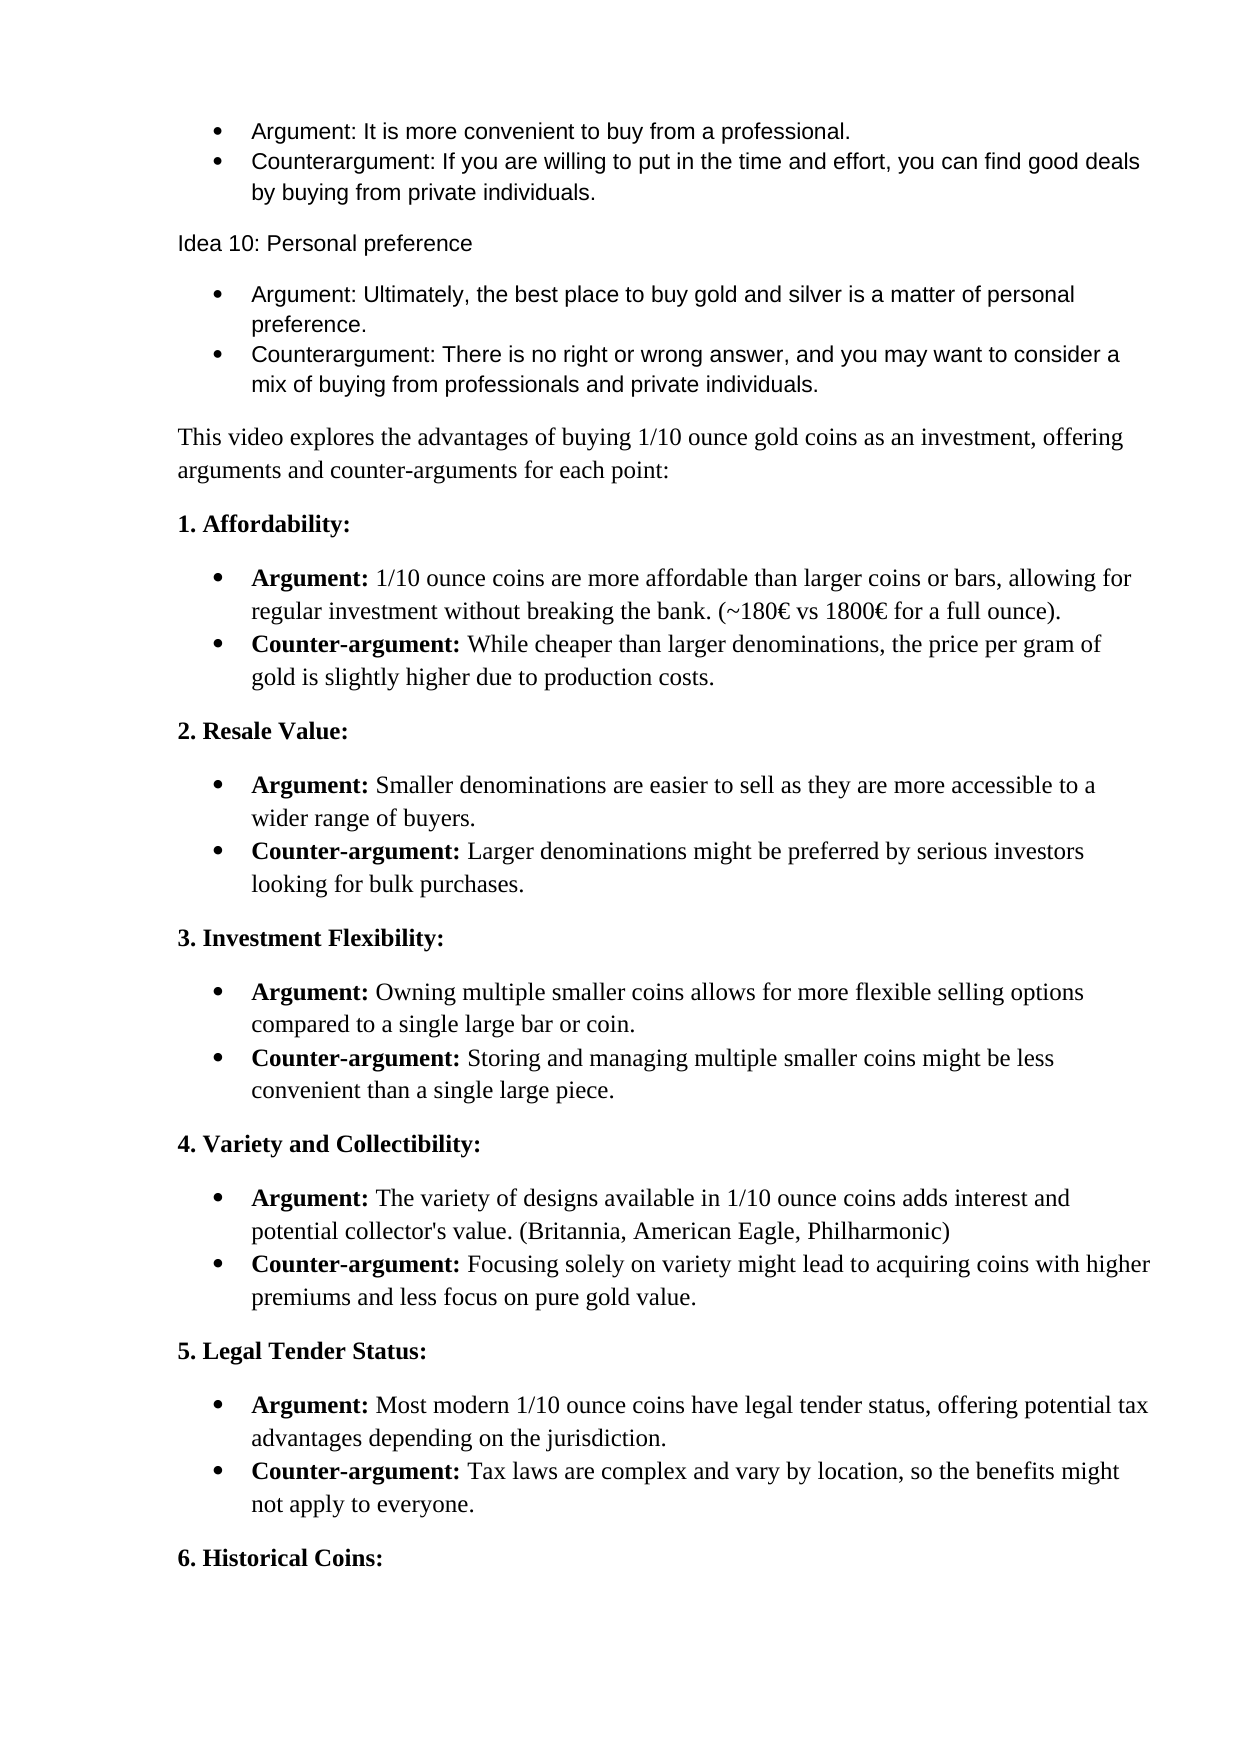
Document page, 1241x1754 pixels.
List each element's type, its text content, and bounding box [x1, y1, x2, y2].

list Counter-argument: Focusing solely on variety might lead to acquiring coins with higher premiums and less focus on pure gold value. [213, 1249, 1152, 1311]
text 6. Historical Coins: [177, 1543, 1152, 1572]
list Argument: Ultimately, the best place to buy gold and silver is a matter of personal preference. [213, 281, 1152, 337]
text 5. Legal Tender Status: [177, 1336, 1152, 1365]
list Argument: Owning multiple smaller coins allows for more flexible selling options compared to a single large bar or coin. [213, 977, 1152, 1038]
list Argument: Smaller denominations are easier to sell as they are more accessible to a wider range of buyers. [213, 770, 1152, 832]
text 2. Resale Value: [177, 716, 1152, 745]
text 4. Variety and Collectibility: [177, 1129, 1152, 1158]
list Counter-argument: Storing and managing multiple smaller coins might be less convenient than a single large piece. [213, 1043, 1152, 1104]
list Counter-argument: While cheaper than larger denominations, the price per gram of gold is slightly higher due to production costs. [213, 629, 1152, 691]
list Counter-argument: Tax laws are complex and vary by location, so the benefits might not apply to everyone. [213, 1456, 1152, 1518]
text 3. Investment Flexibility: [177, 923, 1152, 951]
text 1. Affordability: [177, 509, 1152, 538]
text This video explores the advantages of buying 1/10 ounce gold coins as an investment, offering arguments and counter-arguments for each point: [177, 422, 1152, 484]
list Counter-argument: Larger denominations might be preferred by serious investors looking for bulk purchases. [213, 836, 1152, 898]
list Counterargument: There is no right or wrong answer, and you may want to consider a mix of buying from professionals and private individuals. [213, 341, 1152, 398]
list Argument: 1/10 ounce coins are more affordable than larger coins or bars, allowing for regular investment without breaking the bank. (~180€ vs 1800€ for a full ounce). [213, 563, 1152, 625]
list Counterargument: If you are willing to put in the time and effort, you can find good deals by buying from private individuals. [213, 148, 1152, 205]
list Argument: It is more convenient to buy from a professional. [213, 118, 1152, 144]
list Argument: The variety of designs available in 1/10 ounce coins adds interest and potential collector's value. (Britannia, American Eagle, Philharmonic) [213, 1183, 1152, 1245]
text Idea 10: Personal preference [177, 229, 1152, 256]
list Argument: Most modern 1/10 ounce coins have legal tender status, offering potential tax advantages depending on the jurisdiction. [213, 1390, 1152, 1452]
